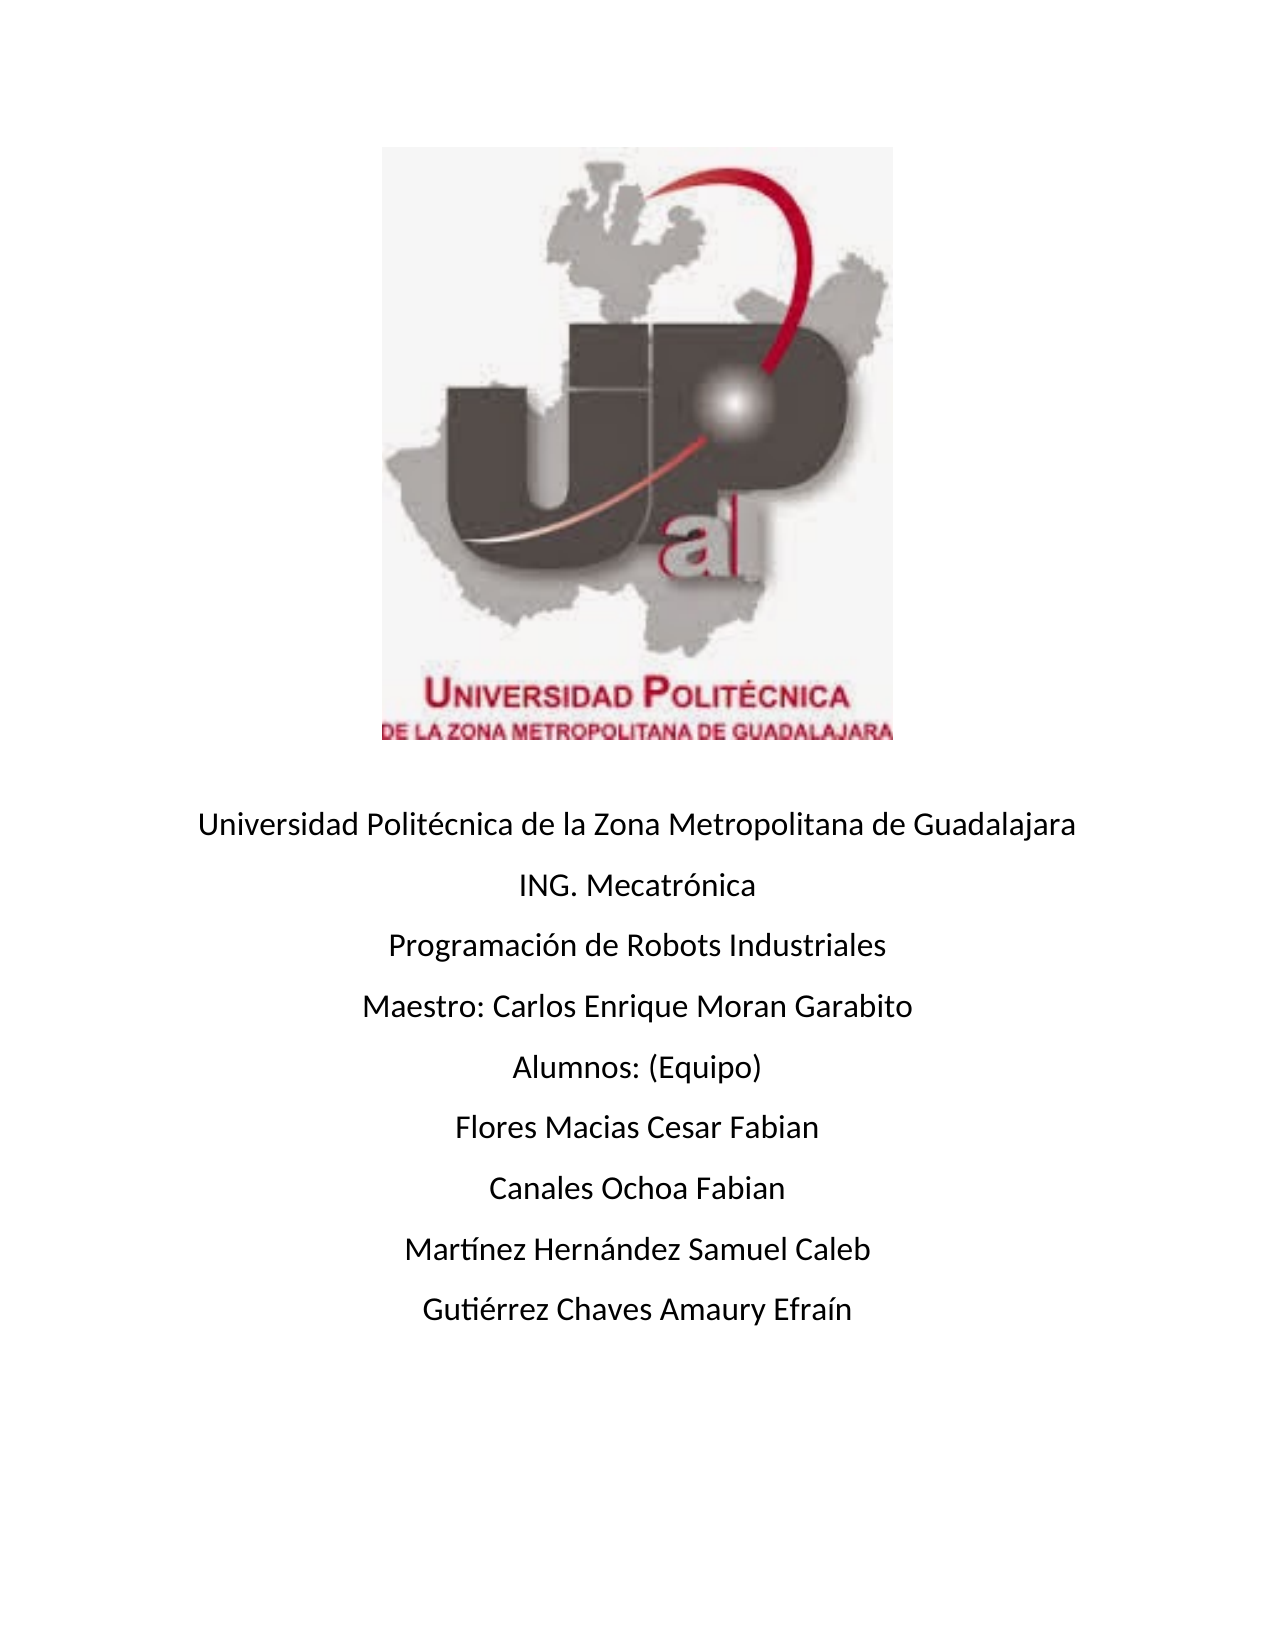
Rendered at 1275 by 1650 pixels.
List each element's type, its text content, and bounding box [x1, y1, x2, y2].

text Gutiérrez Chaves Amaury Efraín [177, 1288, 1098, 1329]
text Universidad Politécnica de la Zona Metropolitana de Guadalajara [177, 803, 1098, 844]
text ING. Mecatrónica [177, 864, 1098, 904]
text Programación de Robots Industriales [177, 924, 1098, 965]
text Canales Ochoa Fabian [177, 1167, 1098, 1208]
text Alumnos: (Equipo) [177, 1046, 1098, 1086]
text Maestro: Carlos Enrique Moran Garabito [177, 985, 1098, 1026]
picture [382, 147, 893, 740]
text Flores Macias Cesar Fabian [177, 1106, 1098, 1147]
text Martínez Hernández Samuel Caleb [177, 1227, 1098, 1268]
